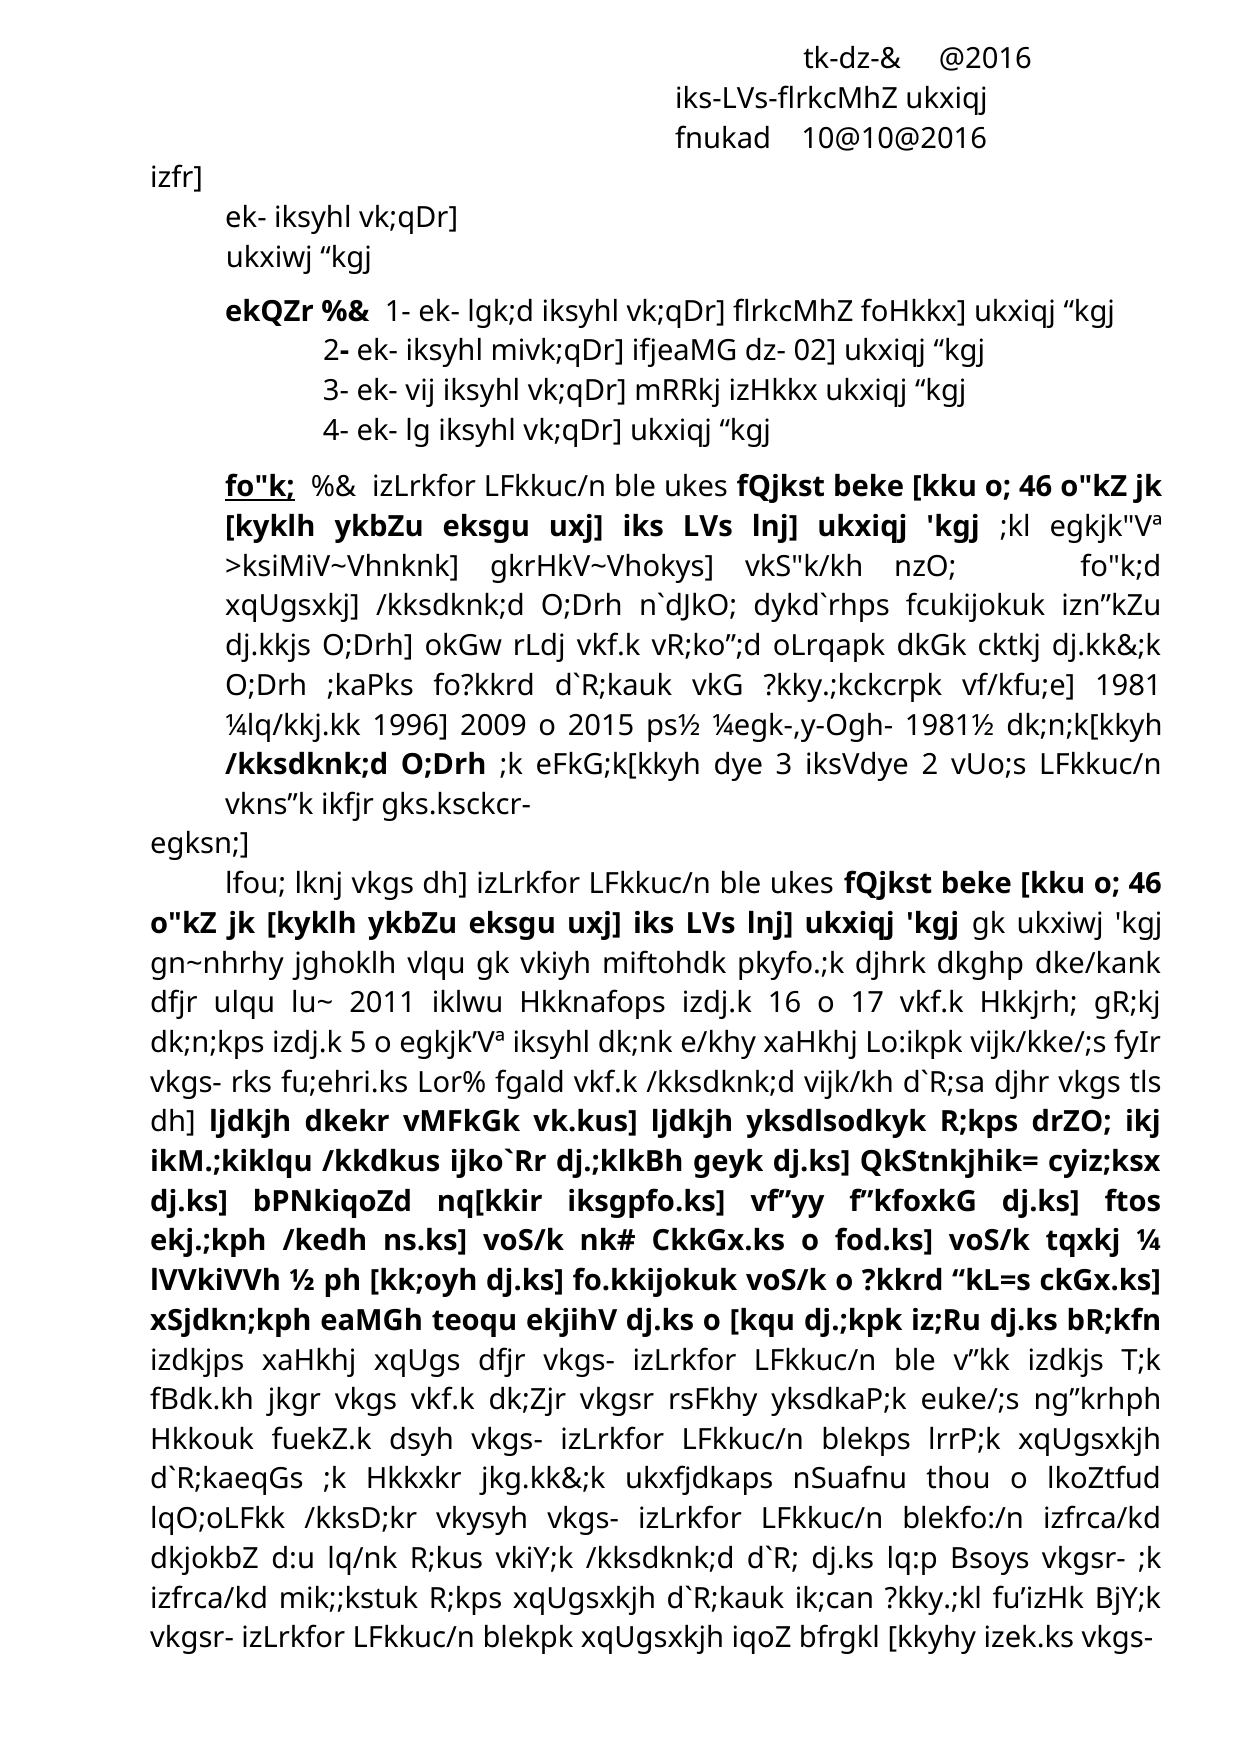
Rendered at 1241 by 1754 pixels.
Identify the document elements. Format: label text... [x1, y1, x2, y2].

text 4- ek- lg iksyhl vk;qDr] ukxiqj “kgj [150, 409, 1162, 448]
text izfr] [150, 157, 1162, 196]
text iks-LVs-flrkcMhZ ukxiqj [150, 77, 1162, 117]
text ekQZr %& 1- ek- lgk;d iksyhl vk;qDr] flrkcMhZ foHkkx] ukxiqj “kgj [150, 290, 1162, 329]
text 3- ek- vij iksyhl vk;qDr] mRRkj izHkkx ukxiqj “kgj [150, 369, 1162, 409]
text fo"k; %& izLrkfor LFkkuc/n ble ukes fQjkst beke [kku o; 46 o"kZ jk [kyklh ykbZu eksgu uxj] iks LVs lnj] ukxiqj 'kgj ;kl egkjk"Vª >ksiMiV~Vhnknk] gkrHkV~Vhokys] vkS"k/kh nzO; fo"k;d xqUgsxkj] /kksdknk;d O;Drh n`dJkO; dykd`rhps fcukijokuk izn”kZu dj.kkjs O;Drh] okGw rLdj vkf.k vR;ko”;d oLrqapk dkGk cktkj dj.kk&;k O;Drh ;kaPks fo?kkrd d`R;kauk vkG ?kky.;kckcrpk vf/kfu;e] 1981 ¼lq/kkj.kk 1996] 2009 o 2015 ps½ ¼egk-,y-Ogh- 1981½ dk;n;k[kkyh /kksdknk;d O;Drh ;k eFkG;k[kkyh dye 3 iksVdye 2 vUo;s LFkkuc/n vkns”k ikfjr gks.ksckcr- [225, 466, 1162, 823]
text ukxiwj “kgj [150, 236, 1162, 276]
text tk-dz-& @2016 [675, 37, 1162, 77]
text ek- iksyhl vk;qDr] [150, 196, 1162, 236]
text 2- ek- iksyhl mivk;qDr] ifjeaMG dz- 02] ukxiqj “kgj [150, 329, 1162, 369]
text fnukad 10@10@2016 [150, 117, 1162, 157]
text lfou; lknj vkgs dh] izLrkfor LFkkuc/n ble ukes fQjkst beke [kku o; 46 o"kZ jk [kyklh ykbZu eksgu uxj] iks LVs lnj] ukxiqj 'kgj gk ukxiwj 'kgj gn~nhrhy jghoklh vlqu gk vkiyh miftohdk pkyfo.;k djhrk dkghp dke/kank dfjr ulqu lu~ 2011 iklwu Hkknafops izdj.k 16 o 17 vkf.k Hkkjrh; gR;kj dk;n;kps izdj.k 5 o egkjk’Vª iksyhl dk;nk e/khy xaHkhj Lo:ikpk vijk/kke/;s fyIr vkgs- rks fu;ehri.ks Lor% fgald vkf.k /kksdknk;d vijk/kh d`R;sa djhr vkgs tls dh] ljdkjh dkekr vMFkGk vk.kus] ljdkjh yksdlsodkyk R;kps drZO; ikj ikM.;kiklqu /kkdkus ijko`Rr dj.;klkBh geyk dj.ks] QkStnkjhik= cyiz;ksx dj.ks] bPNkiqoZd nq[kkir iksgpfo.ks] vf”yy f”kfoxkG dj.ks] ftos ekj.;kph /kedh ns.ks] voS/k nk# CkkGx.ks o fod.ks] voS/k tqxkj ¼ lVVkiVVh ½ ph [kk;oyh dj.ks] fo.kkijokuk voS/k o ?kkrd “kL=s ckGx.ks] xSjdkn;kph eaMGh teoqu ekjihV dj.ks o [kqu dj.;kpk iz;Ru dj.ks bR;kfn izdkjps xaHkhj xqUgs dfjr vkgs- izLrkfor LFkkuc/n ble v”kk izdkjs T;k fBdk.kh jkgr vkgs vkf.k dk;Zjr vkgsr rsFkhy yksdkaP;k euke/;s ng”krhph Hkkouk fuekZ.k dsyh vkgs- izLrkfor LFkkuc/n blekps lrrP;k xqUgsxkjh d`R;kaeqGs ;k Hkkxkr jkg.kk&;k ukxfjdkaps nSuafnu thou o lkoZtfud lqO;oLFkk /kksD;kr vkysyh vkgs- izLrkfor LFkkuc/n blekfo:/n izfrca/kd dkjokbZ d:u lq/nk R;kus vkiY;k /kksdknk;d d`R; dj.ks lq:p Bsoys vkgsr- ;k izfrca/kd mik;;kstuk R;kps xqUgsxkjh d`R;kauk ik;can ?kky.;kl fu’izHk BjY;k vkgsr- izLrkfor LFkkuc/n blekpk xqUgsxkjh iqoZ bfrgkl [kkyhy izek.ks vkgs- [150, 862, 1162, 1656]
text egksn;] [150, 823, 1162, 862]
